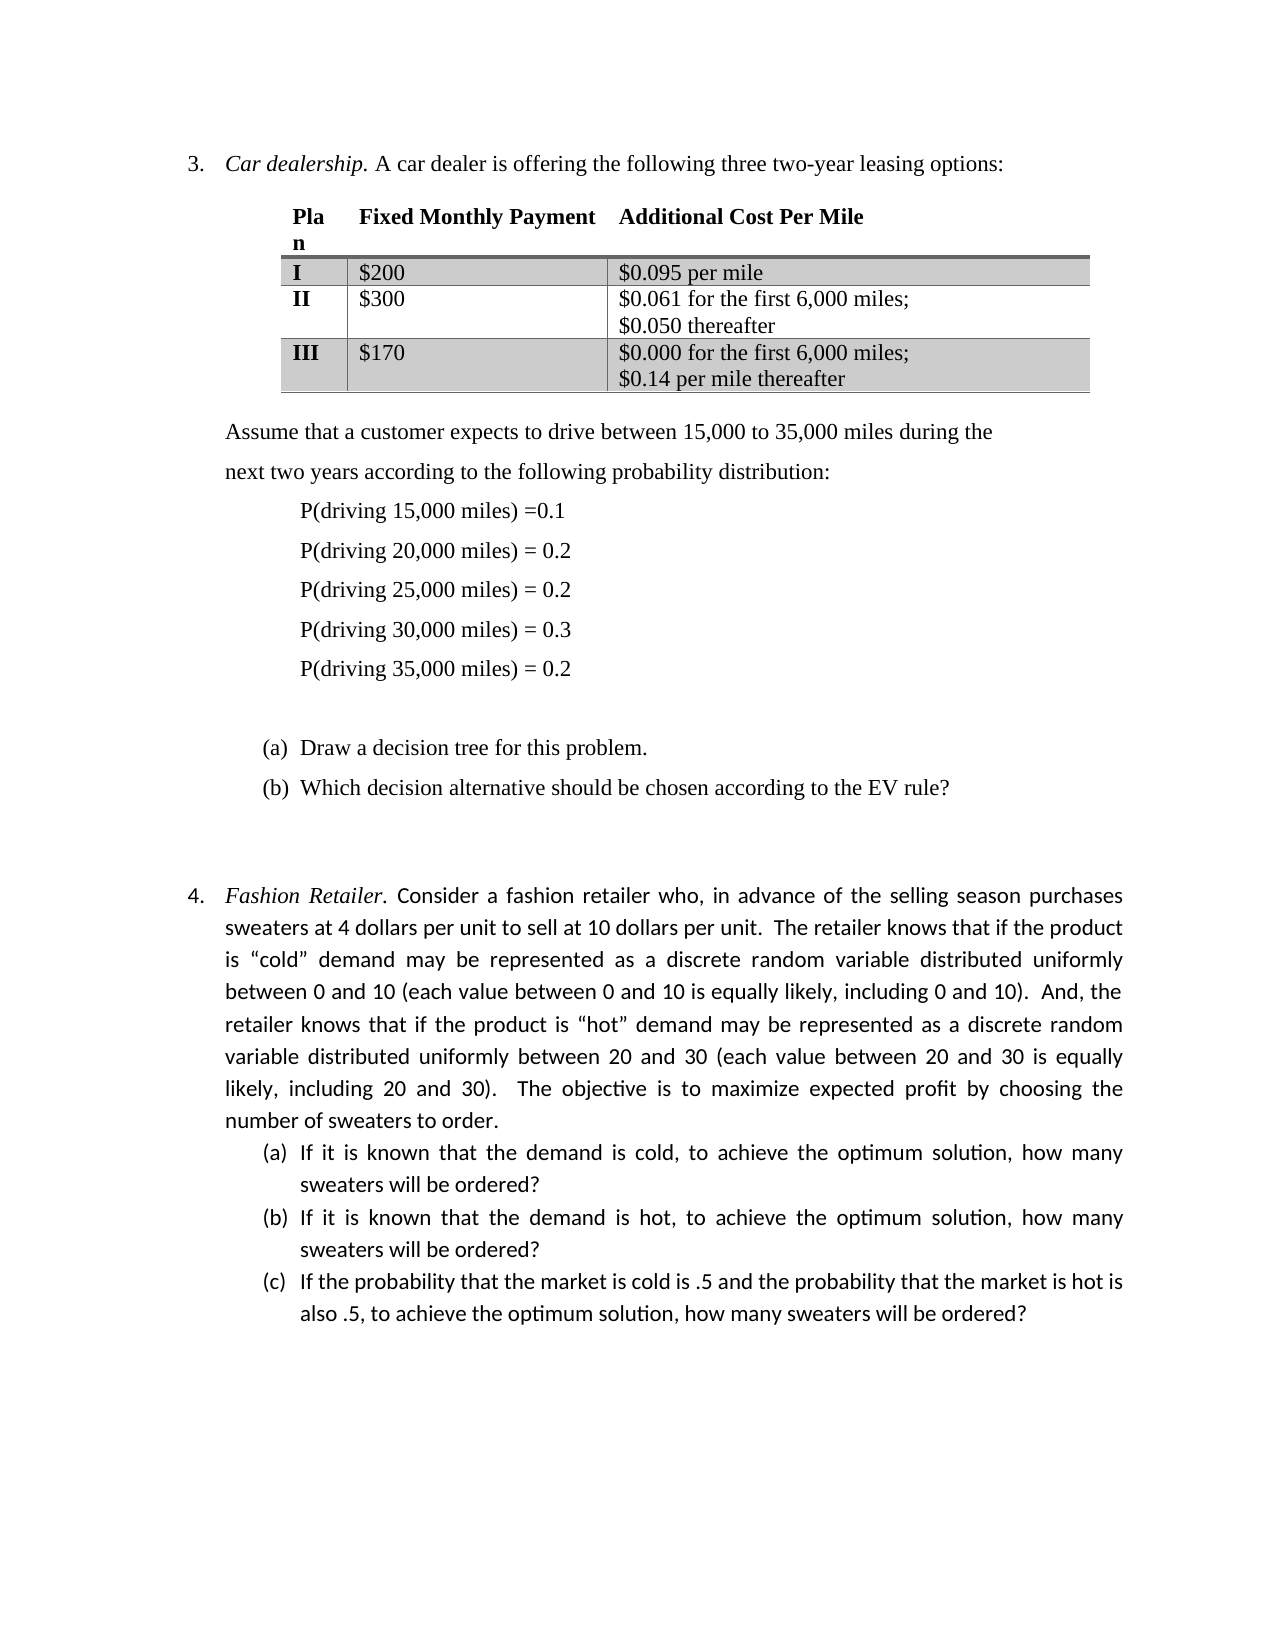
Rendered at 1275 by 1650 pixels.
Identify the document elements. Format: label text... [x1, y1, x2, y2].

text P(driving 20,000 miles) = 0.2 [225, 537, 1125, 563]
list Fashion Retailer. Consider a fashion retailer who, in advance of the selling season purchases sweaters at 4 dollars per unit to sell at 10 dollars per unit. The retailer knows that if the product is “cold” demand may be represented as a discrete random variable distributed uniformly between 0 and 10 (each value between 0 and 10 is equally likely, including 0 and 10). And, the retailer knows that if the product is “hot” demand may be represented as a discrete random variable distributed uniformly between 20 and 30 (each value between 20 and 30 is equally likely, including 20 and 30). The objective is to maximize expected profit by choosing the number of sweaters to order. [187, 881, 1125, 1134]
text next two years according to the following probability distribution: [150, 458, 1125, 484]
table_cell $0.000 for the first 6,000 miles; $0.14 per mile thereafter [608, 339, 1090, 391]
list If it is known that the demand is cold, to achieve the optimum solution, how many sweaters will be ordered? [262, 1138, 1125, 1199]
table_cell $0.095 per mile [608, 259, 1090, 285]
text P(driving 30,000 miles) = 0.3 [225, 616, 1125, 642]
table_header Additional Cost Per Mile [608, 203, 1090, 255]
list Car dealership. A car dealer is offering the following three two-year leasing options: [187, 150, 1125, 176]
table_cell III [281, 339, 347, 391]
text P(driving 25,000 miles) = 0.2 [225, 576, 1125, 602]
table_cell $300 [348, 286, 607, 338]
table_cell I [281, 259, 347, 285]
table_cell II [281, 286, 347, 338]
list Draw a decision tree for this problem. [262, 734, 1125, 760]
text Assume that a customer expects to drive between 15,000 to 35,000 miles during the [150, 418, 1125, 444]
table_cell $170 [348, 339, 607, 391]
text P(driving 15,000 miles) =0.1 [225, 497, 1125, 523]
table_header Fixed Monthly Payment [348, 203, 607, 255]
table_cell $200 [348, 259, 607, 285]
table_header Plan [281, 203, 348, 255]
list Which decision alternative should be chosen according to the EV rule? [262, 773, 1125, 800]
list If the probability that the market is cold is .5 and the probability that the market is hot is also .5, to achieve the optimum solution, how many sweaters will be ordered? [262, 1267, 1125, 1327]
text P(driving 35,000 miles) = 0.2 [225, 655, 1125, 681]
table_cell $0.061 for the first 6,000 miles; $0.050 thereafter [608, 286, 1090, 338]
list If it is known that the demand is hot, to achieve the optimum solution, how many sweaters will be ordered? [262, 1203, 1125, 1263]
